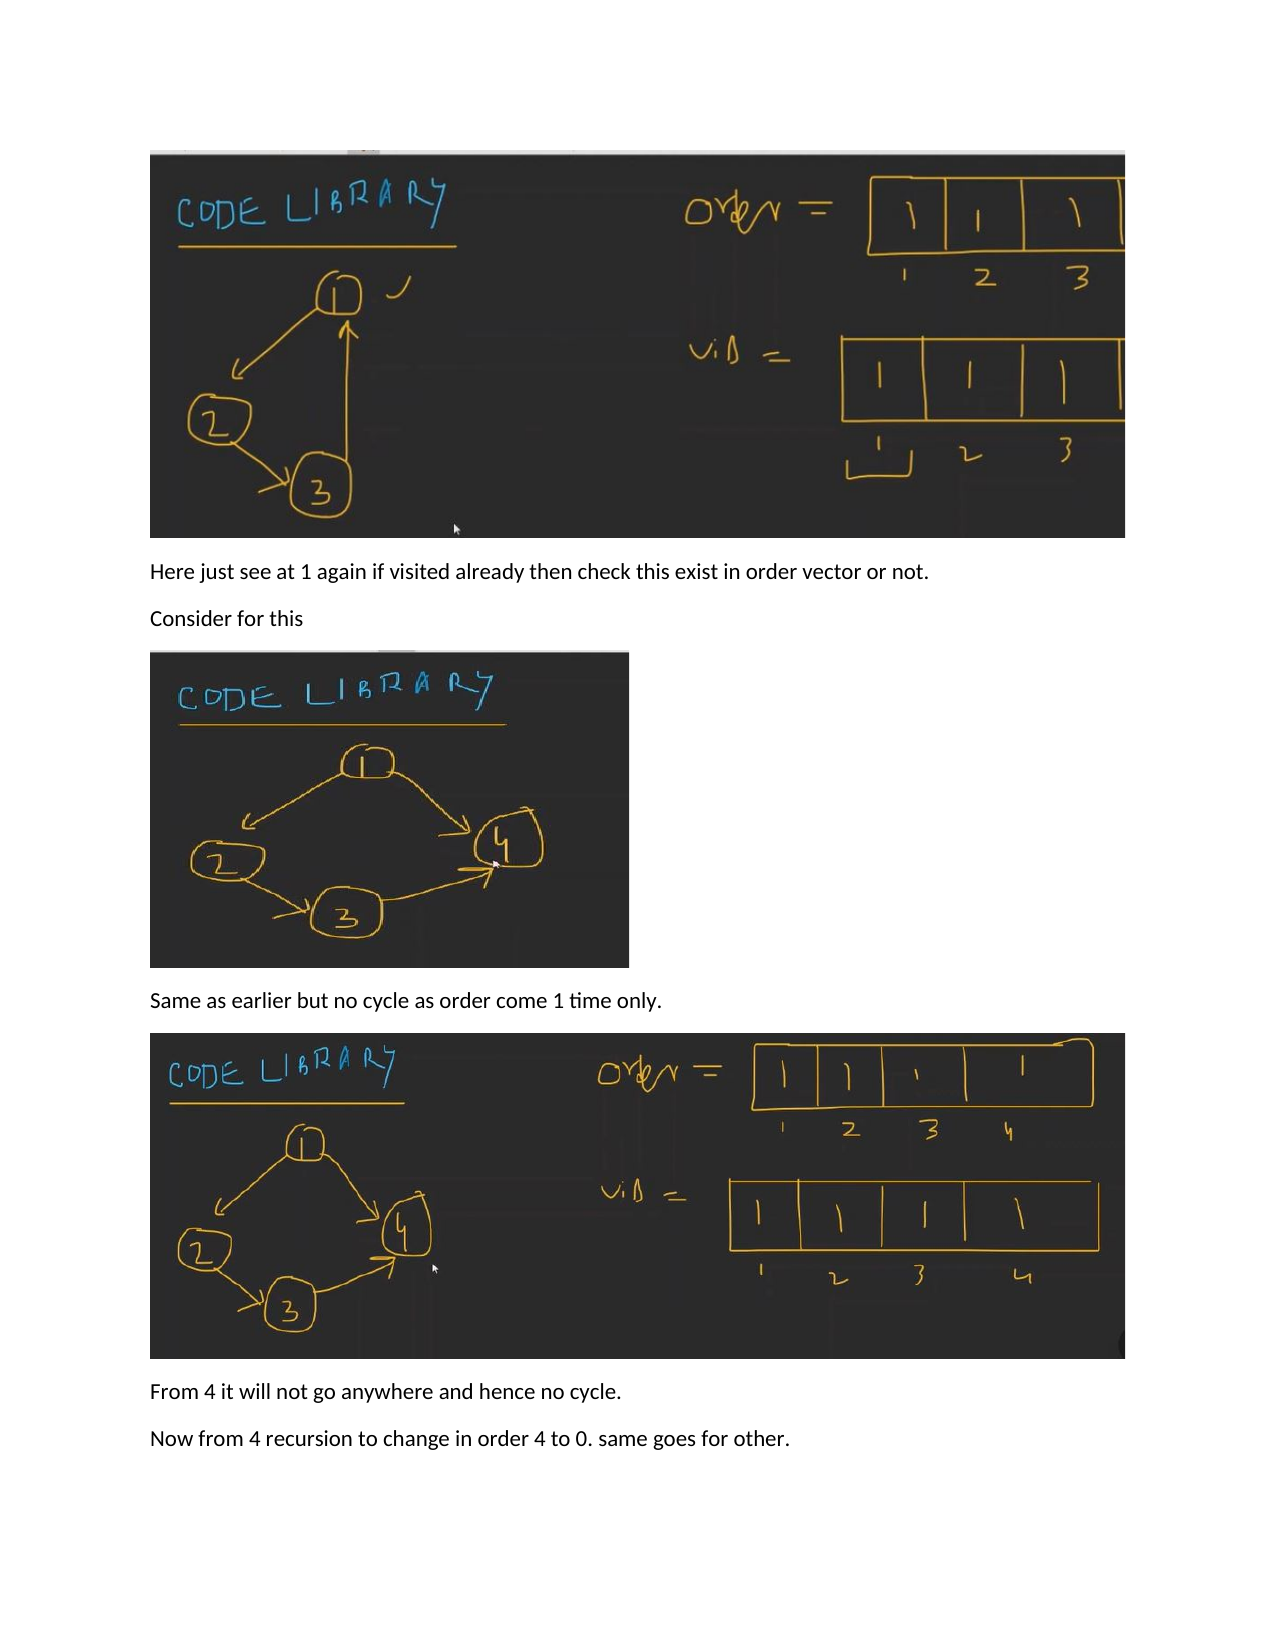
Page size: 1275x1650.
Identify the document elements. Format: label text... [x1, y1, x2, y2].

picture [150, 150, 1125, 538]
text Here just see at 1 again if visited already then check this exist in order vector or not. [150, 557, 1125, 585]
picture [150, 1033, 1125, 1359]
text Consider for this [150, 604, 1125, 632]
text From 4 it will not go anywhere and hence no cycle. [150, 1377, 1125, 1405]
picture [150, 650, 630, 968]
text Same as earlier but no cycle as order come 1 time only. [150, 986, 1125, 1014]
text Now from 4 recursion to change in order 4 to 0. same goes for other. [150, 1424, 1125, 1452]
